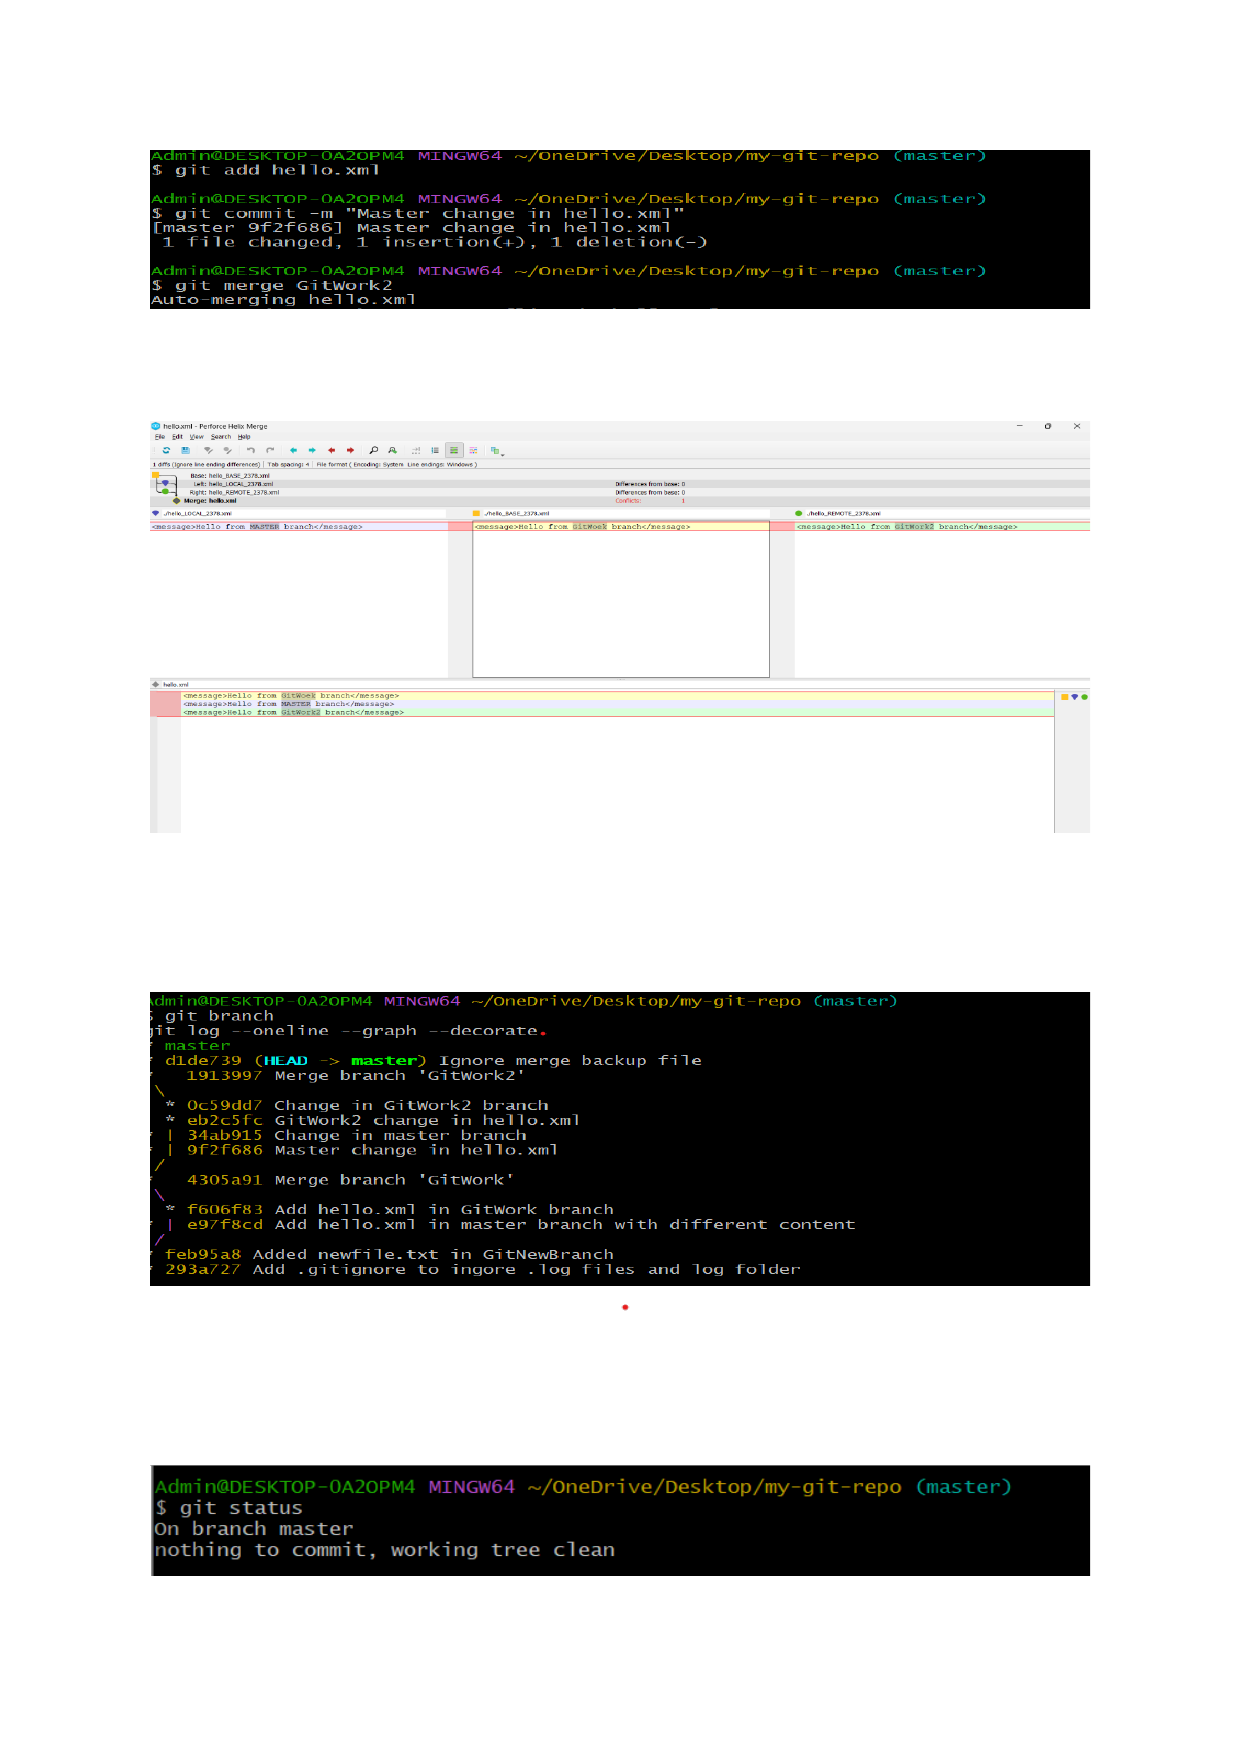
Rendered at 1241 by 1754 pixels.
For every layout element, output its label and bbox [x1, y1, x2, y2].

picture [150, 150, 1091, 309]
picture [150, 992, 1091, 1286]
picture [150, 421, 1091, 833]
picture [150, 1304, 1091, 1576]
